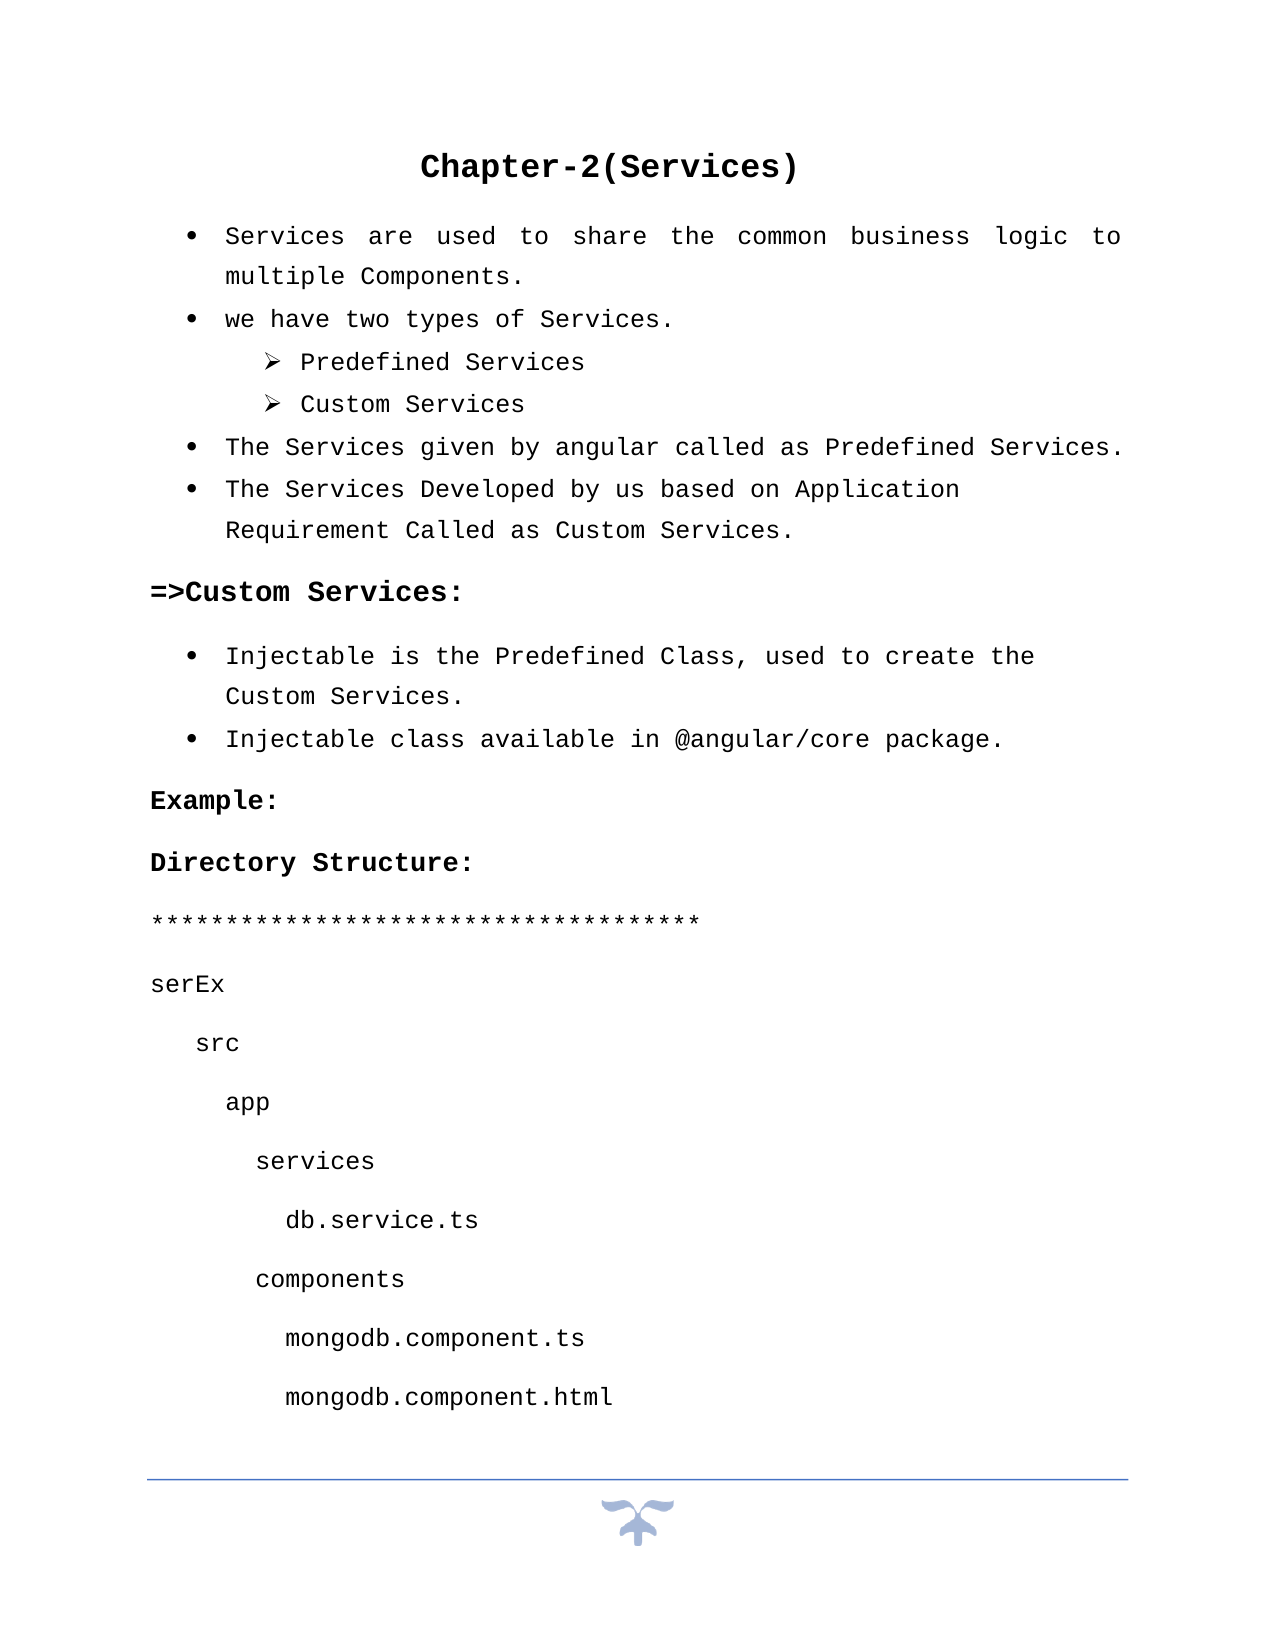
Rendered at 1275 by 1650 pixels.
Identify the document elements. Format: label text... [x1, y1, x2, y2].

list Injectable is the Predefined Class, used to create the Custom Services. [187, 643, 1126, 712]
subtitle Chapter-2(Services) [420, 150, 1173, 188]
text app [225, 1089, 1173, 1118]
text src [195, 1030, 1173, 1059]
text Directory Structure: [150, 849, 1173, 880]
picture [601, 1500, 674, 1546]
text services db.service.ts [255, 1149, 481, 1236]
text ************************************* serEx [150, 912, 752, 999]
list The Services given by angular called as Predefined Services. [187, 434, 1173, 463]
subtitle =>Custom Services: [150, 577, 1173, 611]
subtitle Example: [150, 786, 1173, 817]
list Injectable class available in @angular/core package. [187, 727, 1173, 755]
list The Services Developed by us based on Application Requirement Called as Custom Services. [187, 477, 1125, 546]
list Services are used to share the common business logic to multiple Components. [187, 224, 1126, 292]
list Predefined Services [263, 349, 1173, 378]
text components mongodb.component.ts mongodb.component.html [255, 1267, 632, 1413]
list we have two types of Services. [187, 307, 1173, 335]
list Custom Services [263, 392, 1173, 420]
